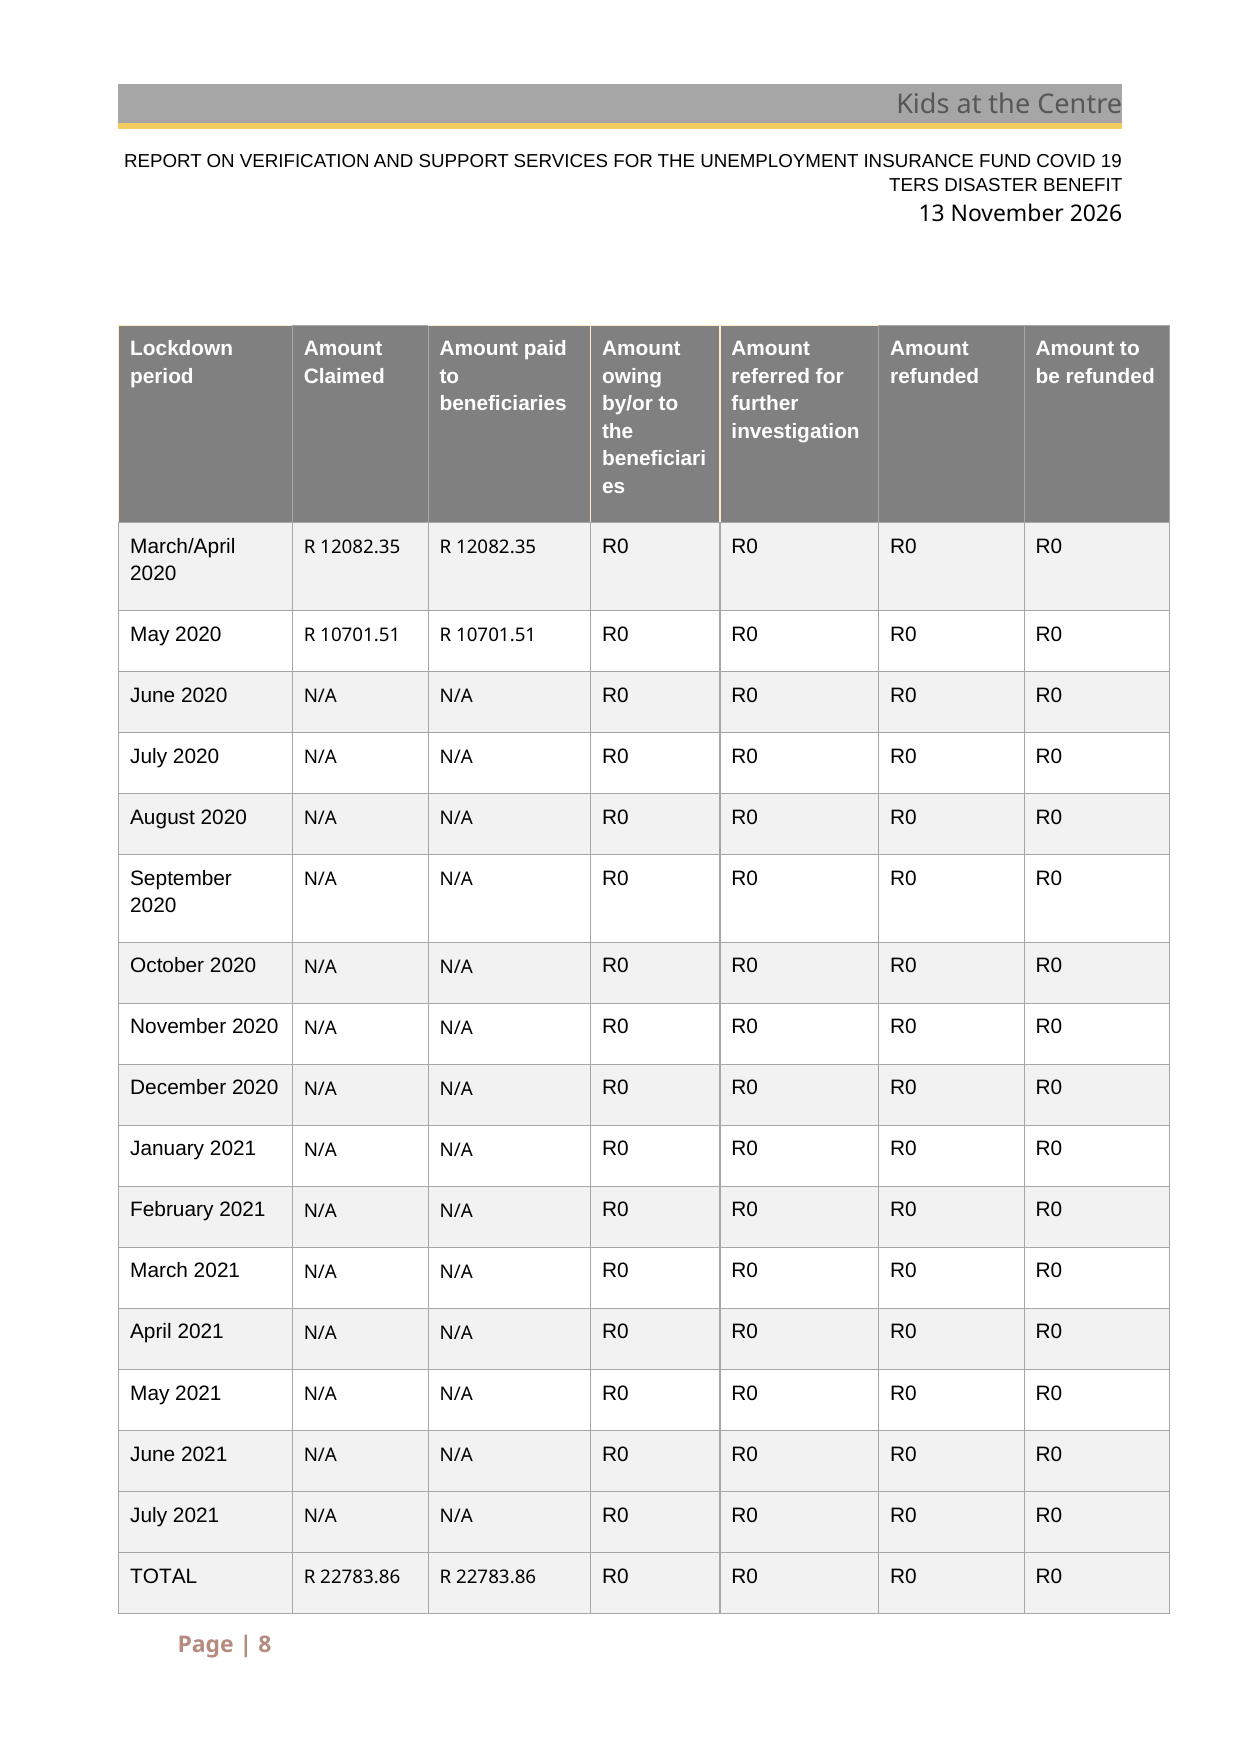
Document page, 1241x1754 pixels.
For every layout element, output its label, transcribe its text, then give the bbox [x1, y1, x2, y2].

table_cell N/A [429, 1492, 590, 1552]
table_cell N/A [293, 733, 428, 793]
table_cell R0 [1025, 611, 1169, 671]
table_cell R0 [591, 1248, 719, 1308]
table_cell R0 [879, 855, 1024, 942]
table_cell R0 [591, 1187, 719, 1247]
table_cell April 2021 [119, 1309, 292, 1369]
table_cell R0 [591, 1553, 719, 1613]
table_cell R0 [721, 1065, 878, 1125]
table_cell R0 [879, 1309, 1024, 1369]
table_cell N/A [293, 1431, 428, 1491]
table_cell R0 [1025, 794, 1169, 854]
table_cell N/A [293, 855, 428, 942]
table_cell R0 [721, 672, 878, 732]
table_cell R0 [879, 733, 1024, 793]
table_cell August 2020 [119, 794, 292, 854]
table_cell N/A [293, 943, 428, 1003]
table_cell March 2021 [119, 1248, 292, 1308]
table_cell R0 [879, 523, 1024, 610]
table_header Amount referred for further investigation [721, 326, 878, 522]
table_cell N/A [429, 672, 590, 732]
table_cell R0 [591, 1370, 719, 1430]
table_header Amount owing by/or to the beneficiaries [591, 326, 719, 522]
table_cell R0 [591, 855, 719, 942]
table_cell N/A [429, 794, 590, 854]
table_cell N/A [429, 943, 590, 1003]
table_cell R0 [879, 1370, 1024, 1430]
table_cell R 12082.35 [293, 523, 428, 610]
table_cell R0 [721, 1370, 878, 1430]
table_cell R 12082.35 [429, 523, 590, 610]
table_cell R0 [1025, 523, 1169, 610]
table_cell N/A [429, 733, 590, 793]
table_cell R0 [591, 1065, 719, 1125]
table_cell R0 [1025, 1370, 1169, 1430]
table_cell R0 [721, 1431, 878, 1491]
table_cell R0 [879, 1431, 1024, 1491]
table_cell R0 [721, 943, 878, 1003]
table_cell R0 [879, 1492, 1024, 1552]
table_cell R0 [591, 1431, 719, 1491]
table_cell R0 [1025, 1187, 1169, 1247]
table_cell R0 [591, 1004, 719, 1064]
table_cell R0 [1025, 733, 1169, 793]
table_cell R0 [591, 672, 719, 732]
table_cell N/A [429, 1126, 590, 1186]
table_cell R 10701.51 [429, 611, 590, 671]
table_cell R0 [1025, 855, 1169, 942]
table_cell R0 [591, 1492, 719, 1552]
table_cell R0 [721, 1004, 878, 1064]
table_cell N/A [293, 1309, 428, 1369]
table_cell R0 [721, 611, 878, 671]
table_header Amount paid to beneficiaries [429, 326, 590, 522]
table_cell R 10701.51 [293, 611, 428, 671]
table_cell R0 [879, 1248, 1024, 1308]
table_cell R0 [721, 733, 878, 793]
table_cell May 2021 [119, 1370, 292, 1430]
table_header Amount to be refunded [1025, 326, 1169, 522]
table_cell R0 [879, 943, 1024, 1003]
table_header Lockdown period [119, 326, 292, 522]
table_cell R0 [1025, 672, 1169, 732]
table_cell R0 [591, 1309, 719, 1369]
table_cell November 2020 [119, 1004, 292, 1064]
table_cell N/A [429, 1187, 590, 1247]
table_cell R 22783.86 [293, 1553, 428, 1613]
table_header Amount refunded [879, 326, 1024, 522]
table_cell June 2021 [119, 1431, 292, 1491]
table_cell R0 [1025, 1004, 1169, 1064]
table_cell N/A [293, 1492, 428, 1552]
table_cell R0 [591, 794, 719, 854]
table_cell R0 [721, 1187, 878, 1247]
table_header Amount Claimed [293, 326, 428, 522]
table_cell R0 [1025, 1126, 1169, 1186]
table_cell June 2020 [119, 672, 292, 732]
table_cell N/A [293, 1004, 428, 1064]
table_cell N/A [429, 1248, 590, 1308]
table_cell R0 [721, 1126, 878, 1186]
table_cell N/A [293, 1370, 428, 1430]
table_cell R0 [721, 1309, 878, 1369]
table_cell R0 [1025, 1553, 1169, 1613]
table_cell N/A [293, 1126, 428, 1186]
table_cell R0 [879, 794, 1024, 854]
table_cell R0 [879, 1187, 1024, 1247]
table_cell N/A [429, 1004, 590, 1064]
table_cell R0 [879, 1004, 1024, 1064]
table_cell R0 [591, 943, 719, 1003]
table_cell R0 [879, 672, 1024, 732]
table_cell R0 [879, 1126, 1024, 1186]
table_cell R0 [591, 1126, 719, 1186]
table_cell R0 [721, 855, 878, 942]
table_cell R0 [721, 1553, 878, 1613]
table_cell R0 [1025, 1431, 1169, 1491]
table_cell October 2020 [119, 943, 292, 1003]
table_cell R0 [879, 1553, 1024, 1613]
table_cell September 2020 [119, 855, 292, 942]
table_cell N/A [293, 672, 428, 732]
table_cell R0 [1025, 1065, 1169, 1125]
table_cell TOTAL [119, 1553, 292, 1613]
table_cell N/A [293, 1187, 428, 1247]
table_cell May 2020 [119, 611, 292, 671]
table_cell July 2021 [119, 1492, 292, 1552]
table_cell February 2021 [119, 1187, 292, 1247]
table_cell R0 [879, 1065, 1024, 1125]
table_cell R0 [1025, 1492, 1169, 1552]
table_cell December 2020 [119, 1065, 292, 1125]
table_cell R 22783.86 [429, 1553, 590, 1613]
table_cell R0 [721, 1492, 878, 1552]
table_cell R0 [721, 794, 878, 854]
table_cell N/A [429, 855, 590, 942]
table_cell N/A [293, 1248, 428, 1308]
table_cell July 2020 [119, 733, 292, 793]
table_cell R0 [1025, 1248, 1169, 1308]
table_cell R0 [591, 611, 719, 671]
table_cell N/A [293, 1065, 428, 1125]
table_cell R0 [879, 611, 1024, 671]
table_cell R0 [1025, 943, 1169, 1003]
table_cell N/A [293, 794, 428, 854]
table_cell R0 [721, 523, 878, 610]
table_cell R0 [591, 733, 719, 793]
table_cell R0 [721, 1248, 878, 1308]
table_cell R0 [1025, 1309, 1169, 1369]
table_cell N/A [429, 1309, 590, 1369]
table_cell N/A [429, 1370, 590, 1430]
table_cell March/April 2020 [119, 523, 292, 610]
table_cell R0 [591, 523, 719, 610]
table_cell January 2021 [119, 1126, 292, 1186]
table_cell N/A [429, 1065, 590, 1125]
table_cell N/A [429, 1431, 590, 1491]
